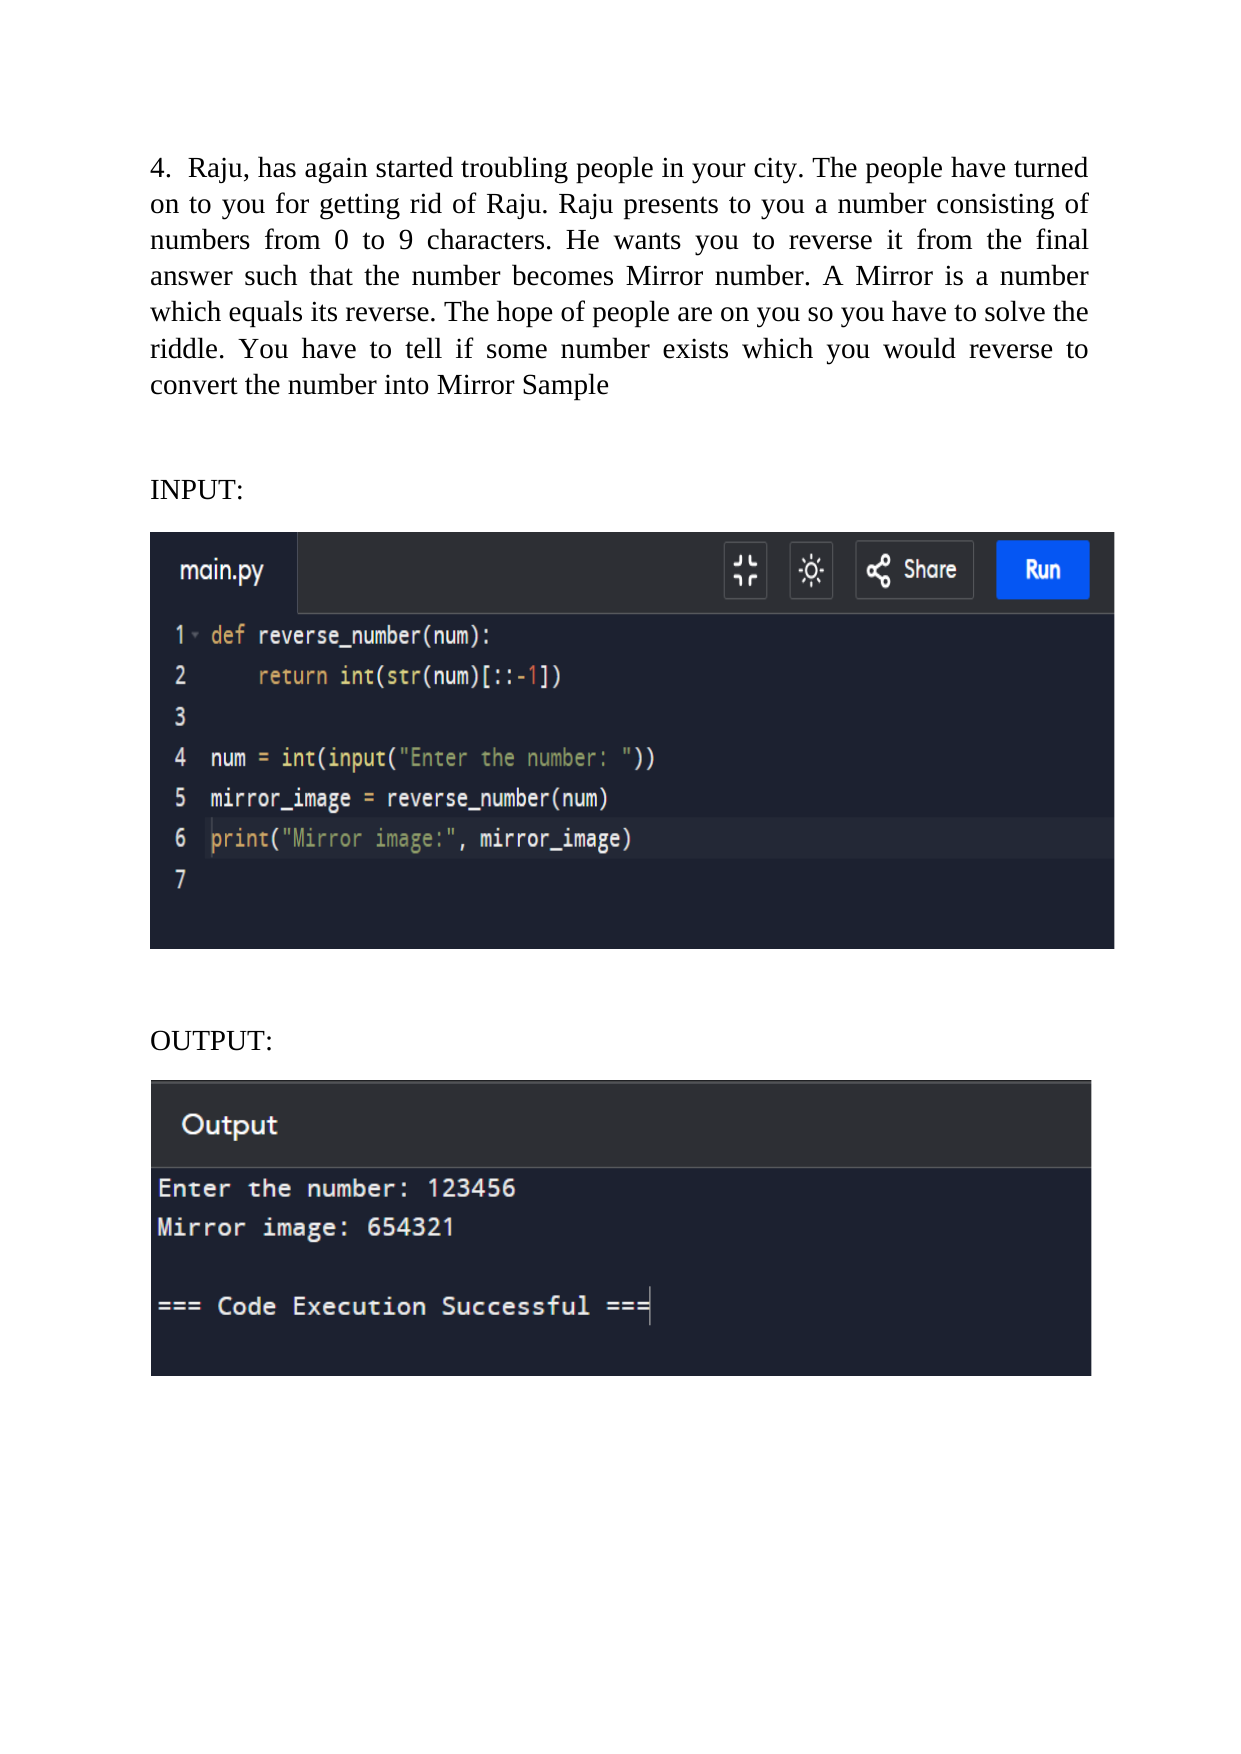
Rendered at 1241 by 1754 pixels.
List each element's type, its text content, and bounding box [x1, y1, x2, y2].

picture [151, 1080, 1092, 1376]
text 4. Raju, has again started troubling people in your city. The people have turned on to you for getting rid of Raju. Raju presents to you a number consisting of numbers from 0 to 9 characters. He wants you to reverse it from the final answer such that the number becomes Mirror number. A Mirror is a number which equals its reverse. The hope of people are on you so you have to solve the riddle. You have to tell if some number exists which you would reverse to convert the number into Mirror Sample [150, 150, 1090, 400]
text OUTPUT: [150, 1023, 1090, 1057]
picture [150, 532, 1115, 949]
text INPUT: [150, 472, 1090, 506]
